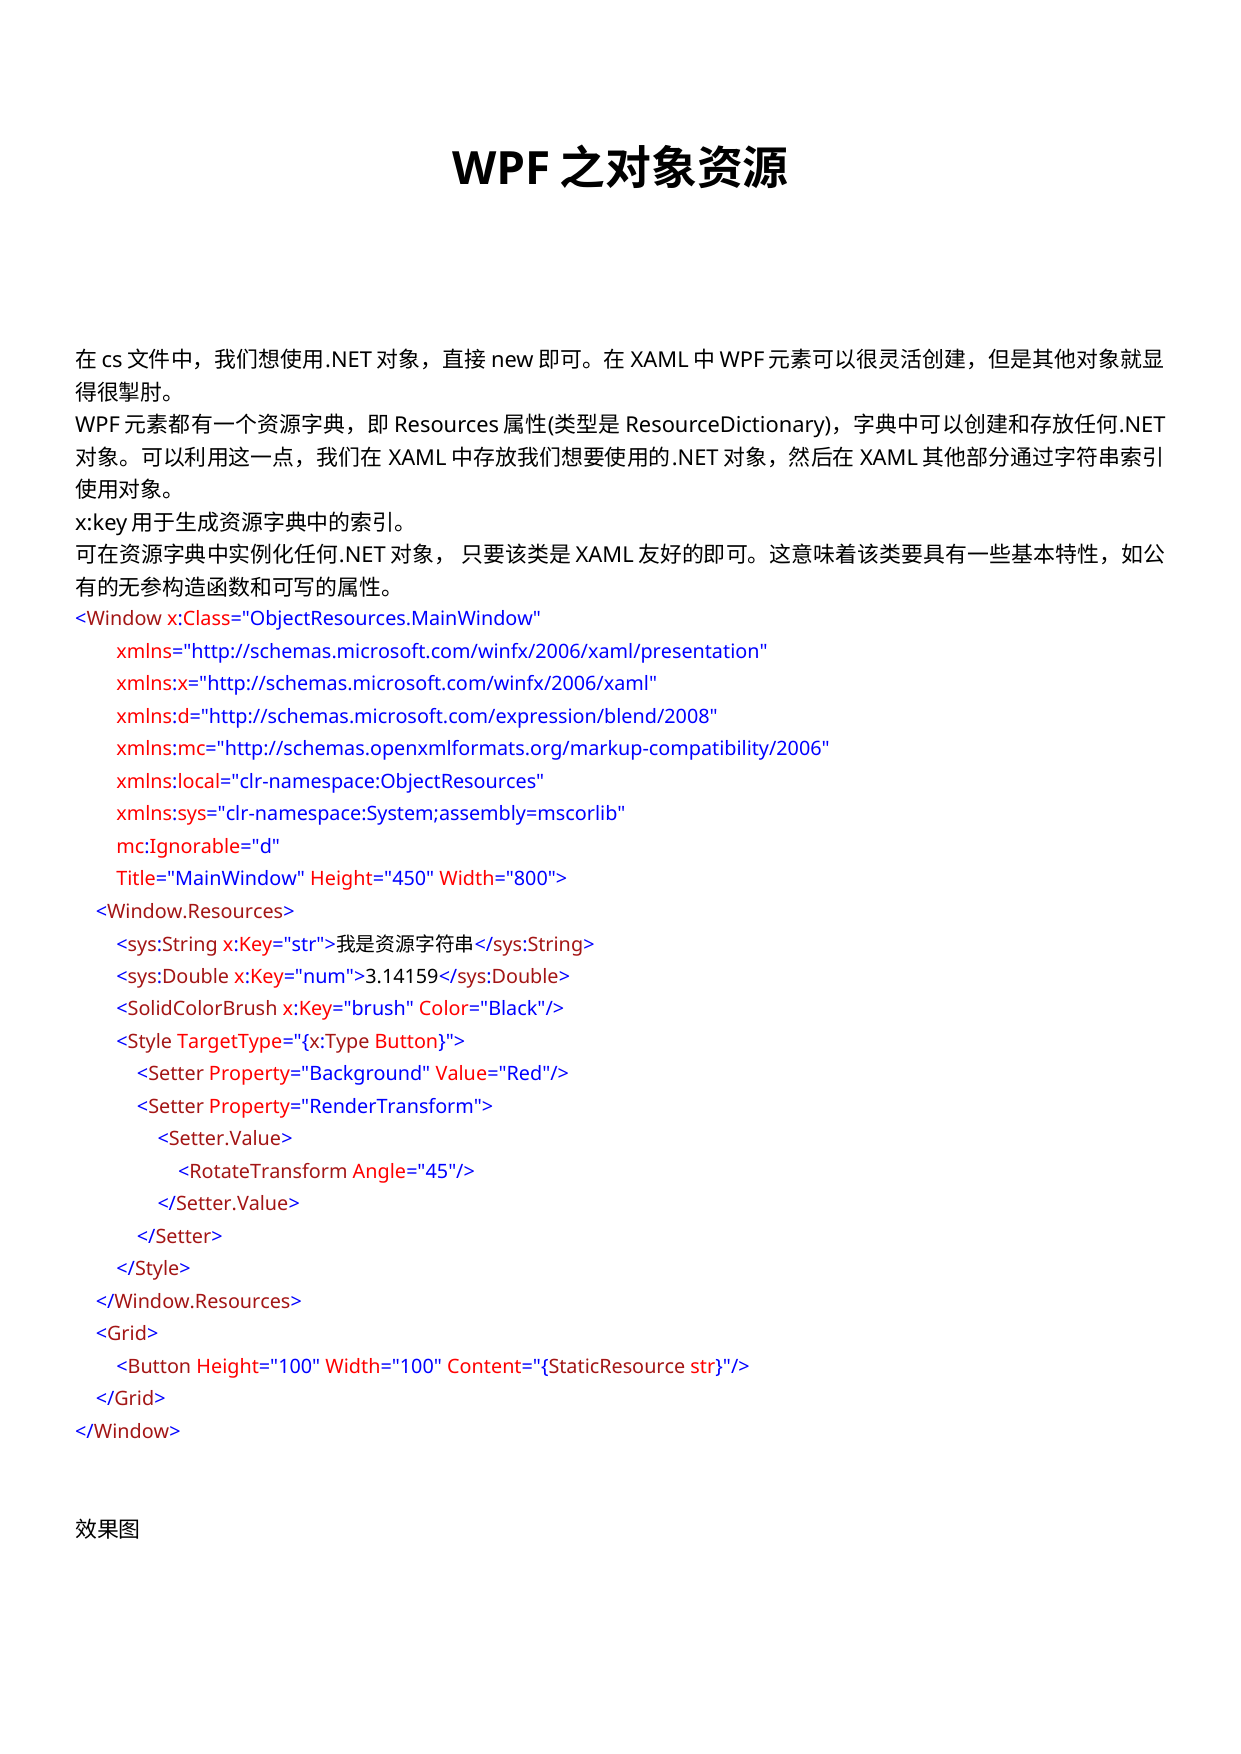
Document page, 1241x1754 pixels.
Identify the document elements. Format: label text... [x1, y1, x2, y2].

text <Setter.Value> [75, 1122, 1165, 1154]
text <sys:Double x:Key="num">3.14159</sys:Double> [75, 959, 1165, 992]
text WPF元素都有一个资源字典，即Resources属性(类型是ResourceDictionary)，字典中可以创建和存放任何.NET对象。可以利用这一点，我们在XAML中存放我们想要使用的.NET对象，然后在XAML其他部分通过字符串索引使用对象。 [75, 407, 1165, 504]
text xmlns:d="http://schemas.microsoft.com/expression/blend/2008" [75, 699, 1165, 732]
text </Setter> [75, 1219, 1165, 1252]
text xmlns:local="clr-namespace:ObjectResources" [75, 764, 1165, 797]
text </Window> [75, 1414, 1165, 1447]
text xmlns:x="http://schemas.microsoft.com/winfx/2006/xaml" [75, 667, 1165, 699]
text <Setter Property="RenderTransform"> [75, 1089, 1165, 1122]
text <Button Height="100" Width="100" Content="{StaticResource str}"/> [75, 1349, 1165, 1382]
text xmlns:sys="clr-namespace:System;assembly=mscorlib" [75, 797, 1165, 829]
text x:key用于生成资源字典中的索引。 [75, 504, 1165, 537]
subtitle WPF之对象资源 [75, 116, 1165, 214]
text </Style> [75, 1252, 1165, 1284]
text mc:Ignorable="d" [75, 829, 1165, 862]
text <RotateTransform Angle="45"/> [75, 1154, 1165, 1187]
text <sys:String x:Key="str">我是资源字符串</sys:String> [75, 927, 1165, 959]
text Title="MainWindow" Height="450" Width="800"> [75, 862, 1165, 894]
text <Grid> [75, 1317, 1165, 1349]
text <Style TargetType="{x:Type Button}"> [75, 1024, 1165, 1057]
text <Window.Resources> [75, 894, 1165, 927]
text xmlns:mc="http://schemas.openxmlformats.org/markup-compatibility/2006" [75, 732, 1165, 764]
text </Grid> [75, 1382, 1165, 1414]
text 可在资源字典中实例化任何.NET对象， 只要该类是XAML友好的即可。这意味着该类要具有一些基本特性，如公有的无参构造函数和可写的属性。 [75, 537, 1165, 602]
text <Setter Property="Background" Value="Red"/> [75, 1057, 1165, 1089]
text 效果图 [75, 1512, 1165, 1544]
text <Window x:Class="ObjectResources.MainWindow" [75, 602, 1165, 634]
text 在cs文件中，我们想使用.NET对象，直接new即可。在XAML中WPF元素可以很灵活创建，但是其他对象就显得很掣肘。 [75, 342, 1165, 407]
text </Setter.Value> [75, 1187, 1165, 1219]
text xmlns="http://schemas.microsoft.com/winfx/2006/xaml/presentation" [75, 634, 1165, 667]
text </Window.Resources> [75, 1284, 1165, 1317]
text <SolidColorBrush x:Key="brush" Color="Black"/> [75, 992, 1165, 1024]
